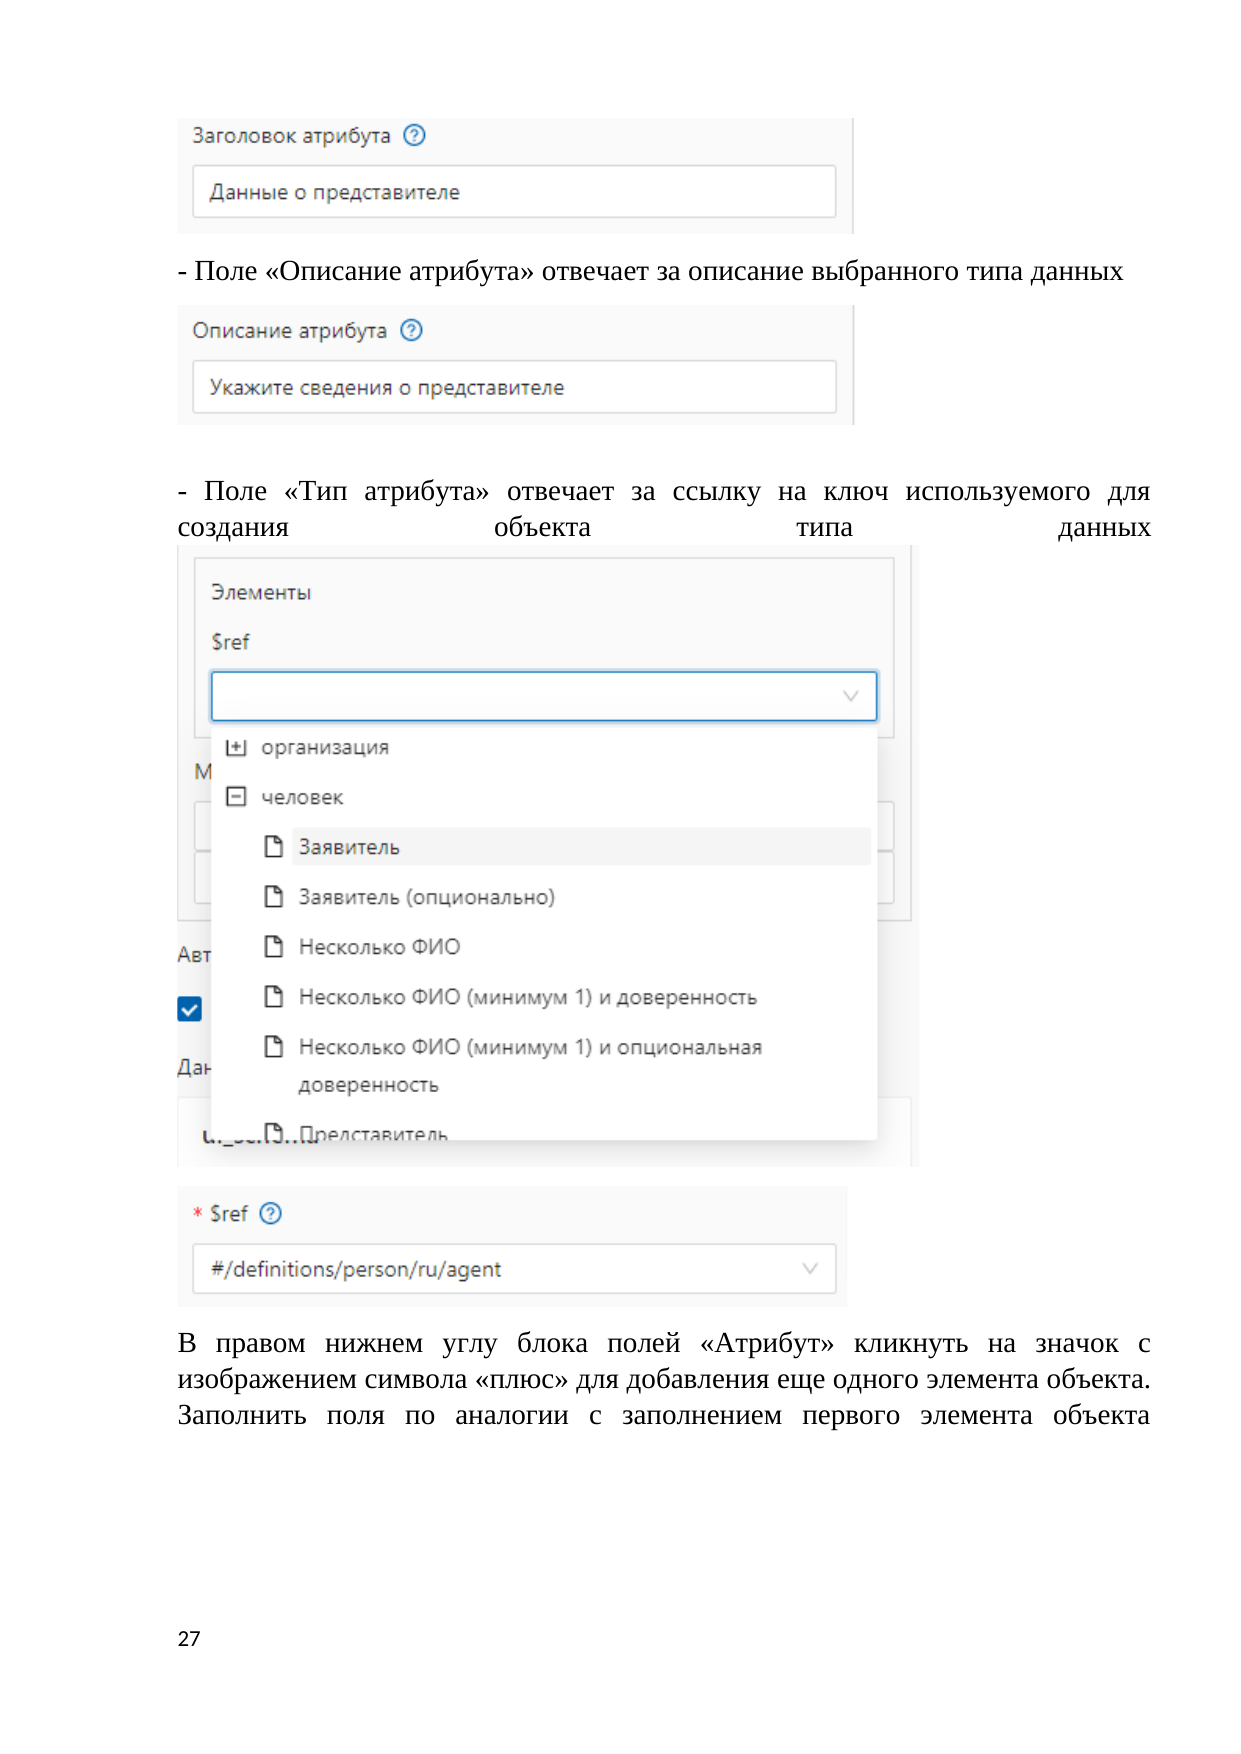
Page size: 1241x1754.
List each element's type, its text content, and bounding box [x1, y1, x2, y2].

picture [177, 545, 920, 1167]
picture [177, 1186, 848, 1307]
text - Поле «Описание атрибута» отвечает за описание выбранного типа данных [177, 253, 1152, 286]
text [177, 1325, 1152, 1431]
picture [177, 118, 854, 234]
picture [177, 305, 856, 425]
